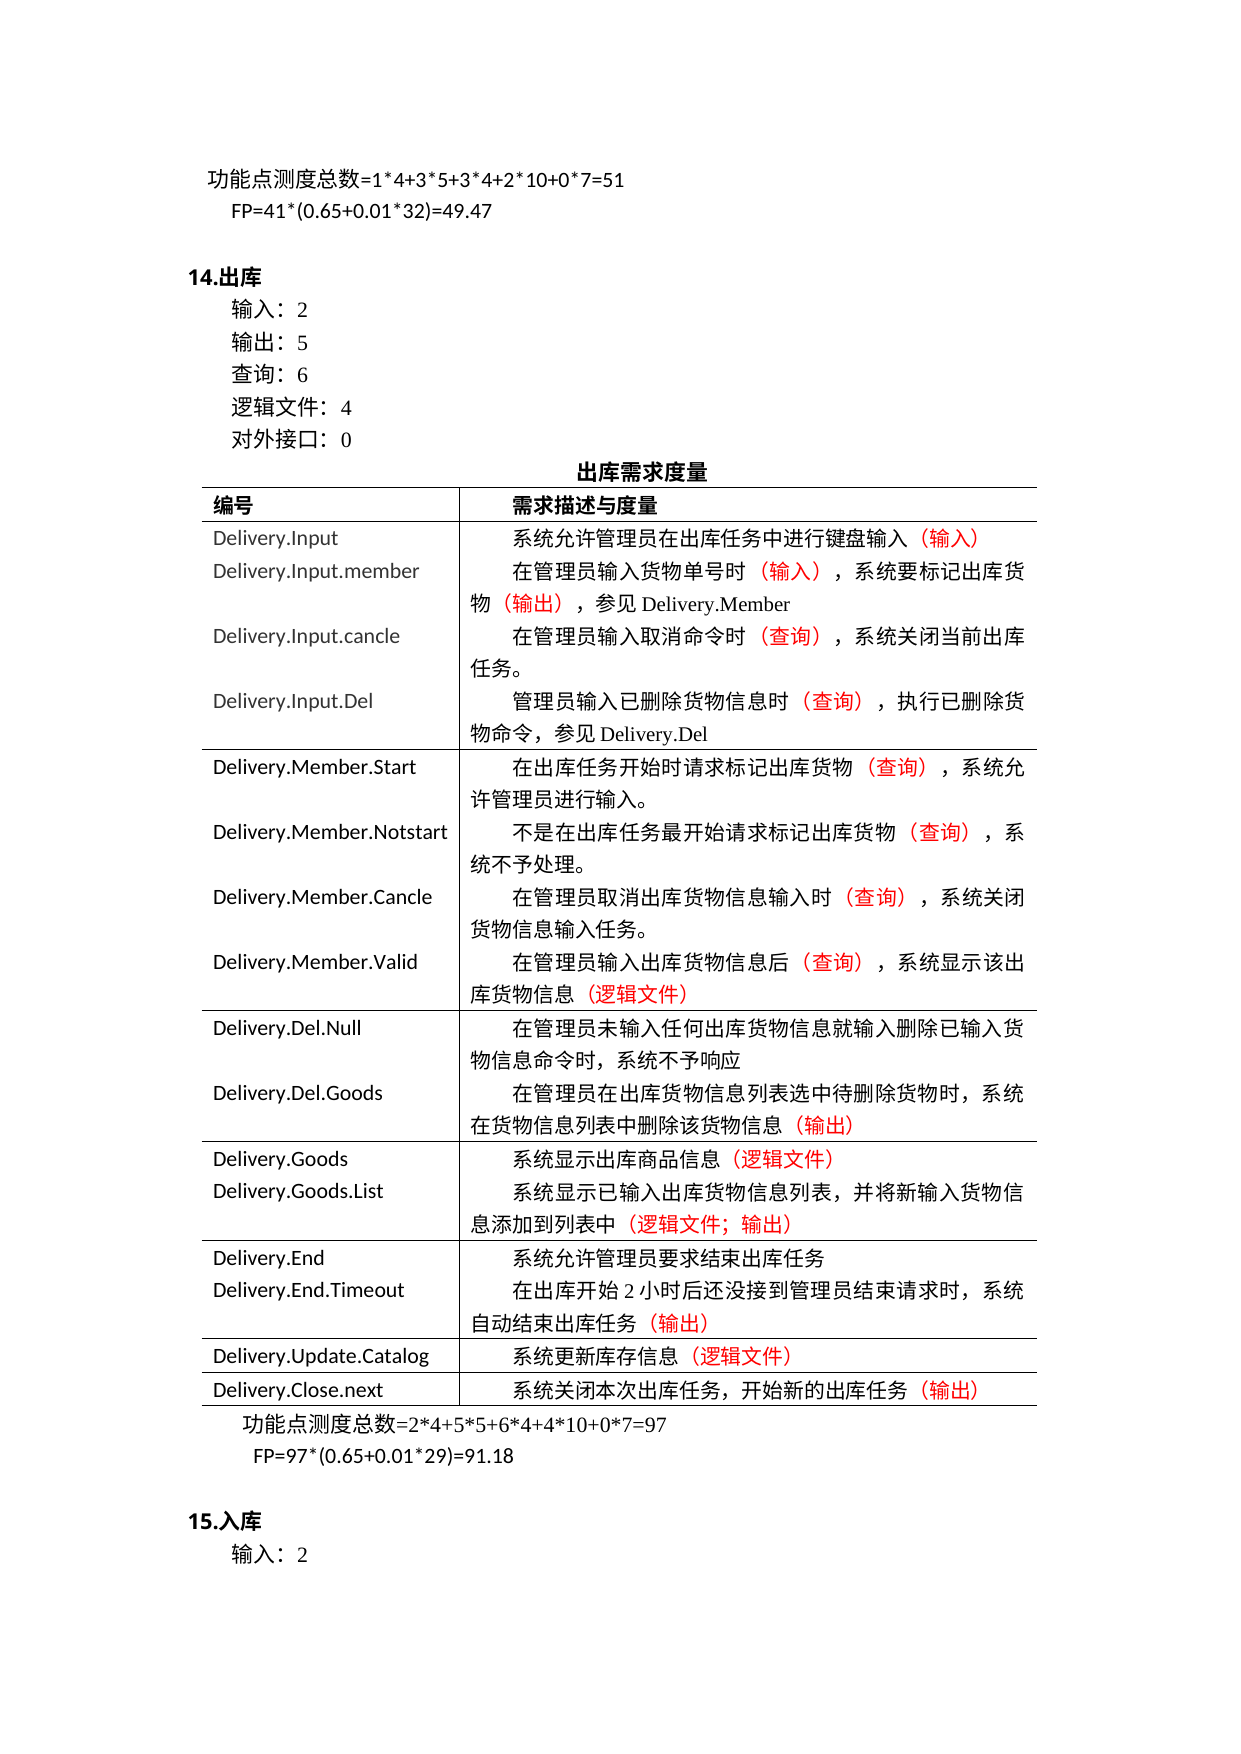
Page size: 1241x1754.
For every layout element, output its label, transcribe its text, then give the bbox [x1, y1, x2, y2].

text 对外接口：0 [187, 422, 1053, 454]
table_cell Delivery.Update.Catalog [202, 1339, 459, 1372]
text 15.入库 [187, 1504, 1053, 1536]
table_cell 系统关闭本次出库任务，开始新的出库任务（输出） [460, 1373, 1037, 1405]
text 查询：6 [187, 357, 1053, 389]
text 功能点测度总数=2*4+5*5+6*4+4*10+0*7=97 [187, 1406, 1053, 1439]
table_cell 系统显示出库商品信息（逻辑文件） 系统显示已输入出库货物信息列表，并将新输入货物信息添加到列表中（逻辑文件；输出） [460, 1142, 1037, 1240]
text 出库需求度量 [187, 454, 1053, 487]
text 输出：5 [187, 324, 1053, 357]
table_cell Delivery.Goods Delivery.Goods.List [202, 1142, 459, 1240]
table_cell 系统允许管理员要求结束出库任务 在出库开始2小时后还没接到管理员结束请求时，系统自动结束出库任务（输出） [460, 1241, 1037, 1338]
text FP=97*(0.65+0.01*29)=91.18 [187, 1439, 1053, 1471]
table_cell 系统允许管理员在出库任务中进行键盘输入（输入） 在管理员输入货物单号时（输入），系统要标记出库货物（输出），参见Delivery.Member 在管理员输入取消命令时（查询），系统关闭当前出库任务。 管理员输入已删除货物信息时（查询），执行已删除货物命令，参见Delivery.Del [460, 522, 1037, 749]
text 功能点测度总数=1*4+3*5+3*4+2*10+0*7=51 [187, 162, 1053, 194]
table_cell 系统更新库存信息（逻辑文件） [460, 1339, 1037, 1372]
table_cell Delivery.End Delivery.End.Timeout [202, 1241, 459, 1338]
table_header 需求描述与度量 [460, 488, 1037, 521]
table_cell Delivery.Input Delivery.Input.member Delivery.Input.cancle Delivery.Input.Del [202, 522, 459, 749]
table_cell Delivery.Close.next [202, 1373, 459, 1405]
text 逻辑文件：4 [187, 389, 1053, 422]
table_cell Delivery.Member.Start Delivery.Member.Notstart Delivery.Member.Cancle Delivery.Member.Valid [202, 750, 459, 1010]
table_cell 在出库任务开始时请求标记出库货物（查询），系统允许管理员进行输入。 不是在出库任务最开始请求标记出库货物（查询），系统不予处理。 在管理员取消出库货物信息输入时（查询），系统关闭货物信息输入任务。 在管理员输入出库货物信息后（查询），系统显示该出库货物信息（逻辑文件） [460, 750, 1037, 1010]
text 输入：2 [187, 1536, 1053, 1569]
text FP=41*(0.65+0.01*32)=49.47 [187, 194, 1053, 227]
text 14.出库 [187, 259, 1053, 292]
table_header 编号 [202, 488, 459, 521]
table_cell Delivery.Del.Null Delivery.Del.Goods [202, 1011, 459, 1141]
text 输入：2 [187, 292, 1053, 324]
table_cell 在管理员未输入任何出库货物信息就输入删除已输入货物信息命令时，系统不予响应 在管理员在出库货物信息列表选中待删除货物时，系统在货物信息列表中删除该货物信息（输出） [460, 1011, 1037, 1141]
